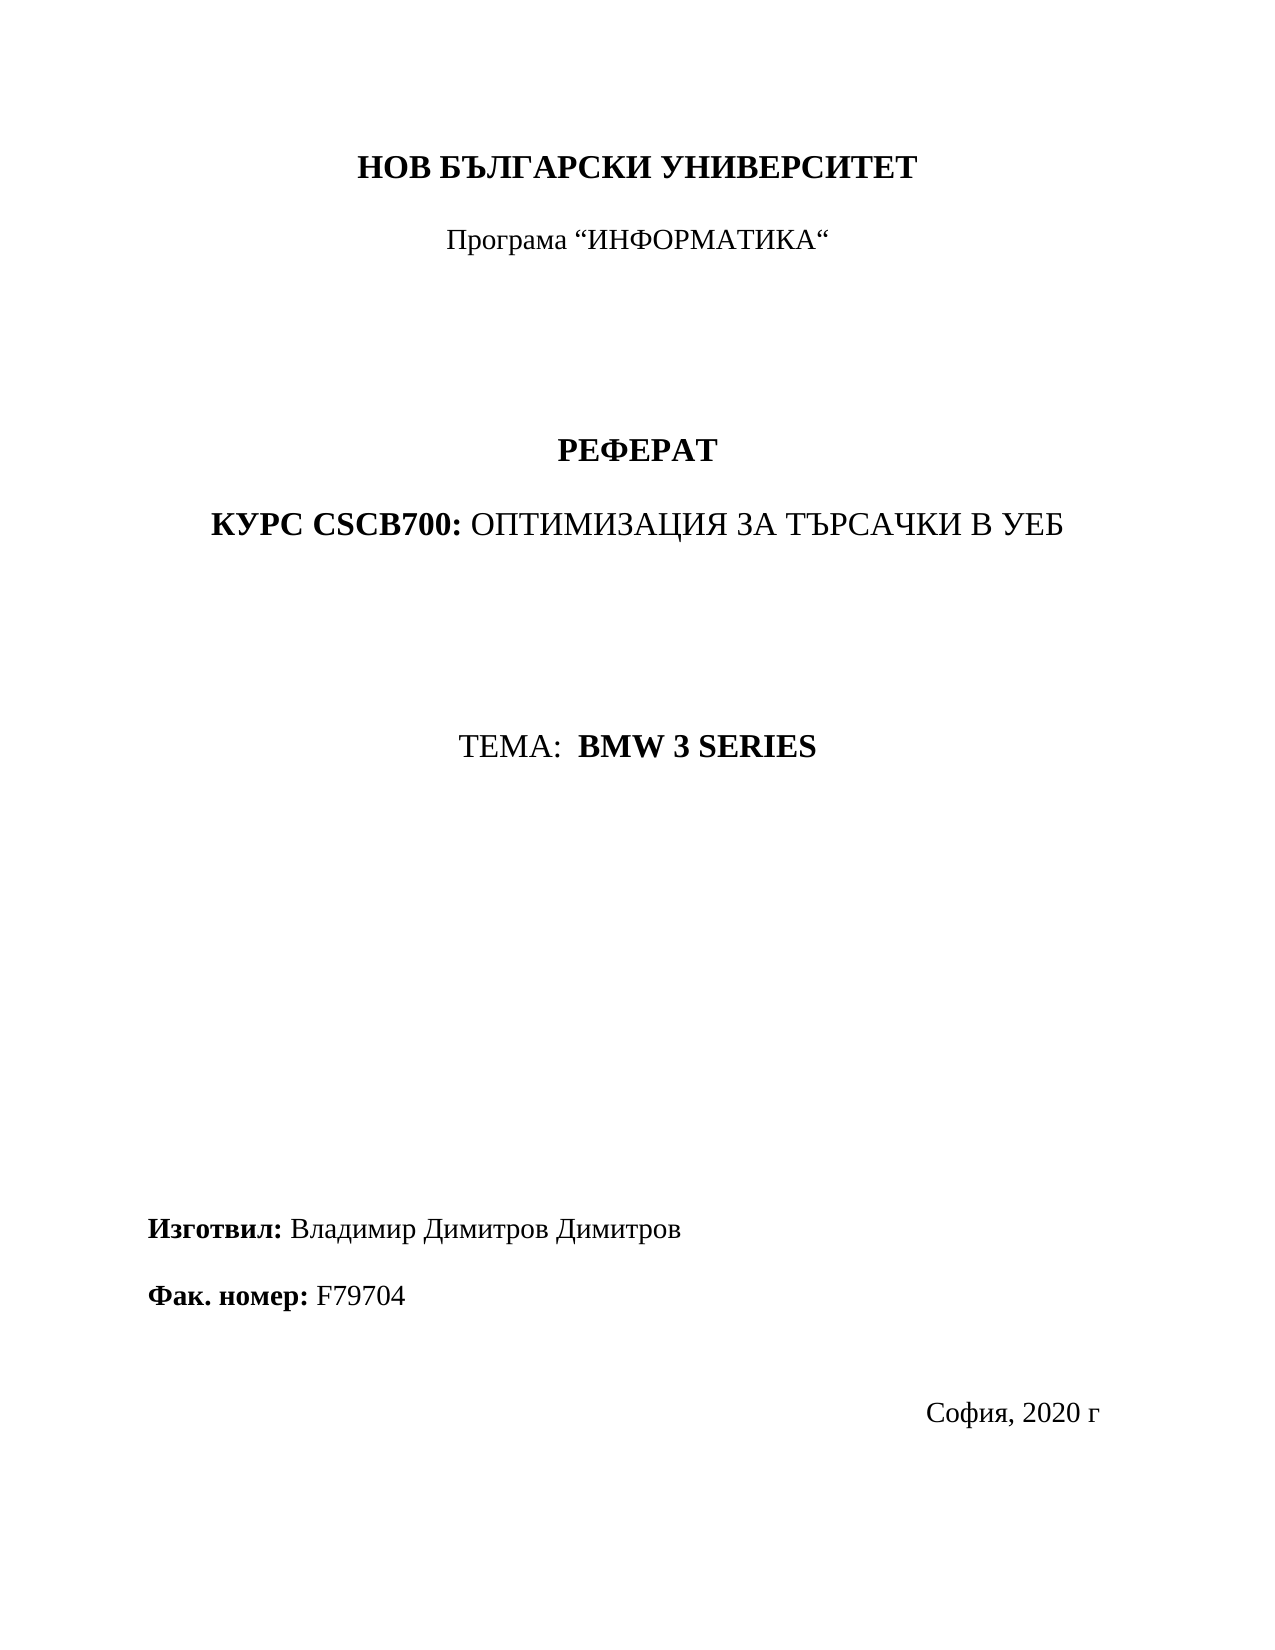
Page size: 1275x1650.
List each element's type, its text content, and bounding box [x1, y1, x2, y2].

text Фак. номер: F79704 [148, 1278, 1127, 1311]
text Изготвил: Владимир Димитров Димитров [148, 1211, 1127, 1244]
text курс cscb700: оптимизация за търсачки в уеб [148, 504, 1127, 542]
text Програма “ИНФОРМАТИКА“ [148, 222, 1127, 255]
text Реферат [148, 430, 1127, 468]
text тема: BMW 3 series [148, 727, 1127, 765]
text НОВ БЪЛГАРСКИ УНИВЕРСИТЕТ [148, 148, 1127, 186]
text София, 2020 г [148, 1395, 1127, 1429]
